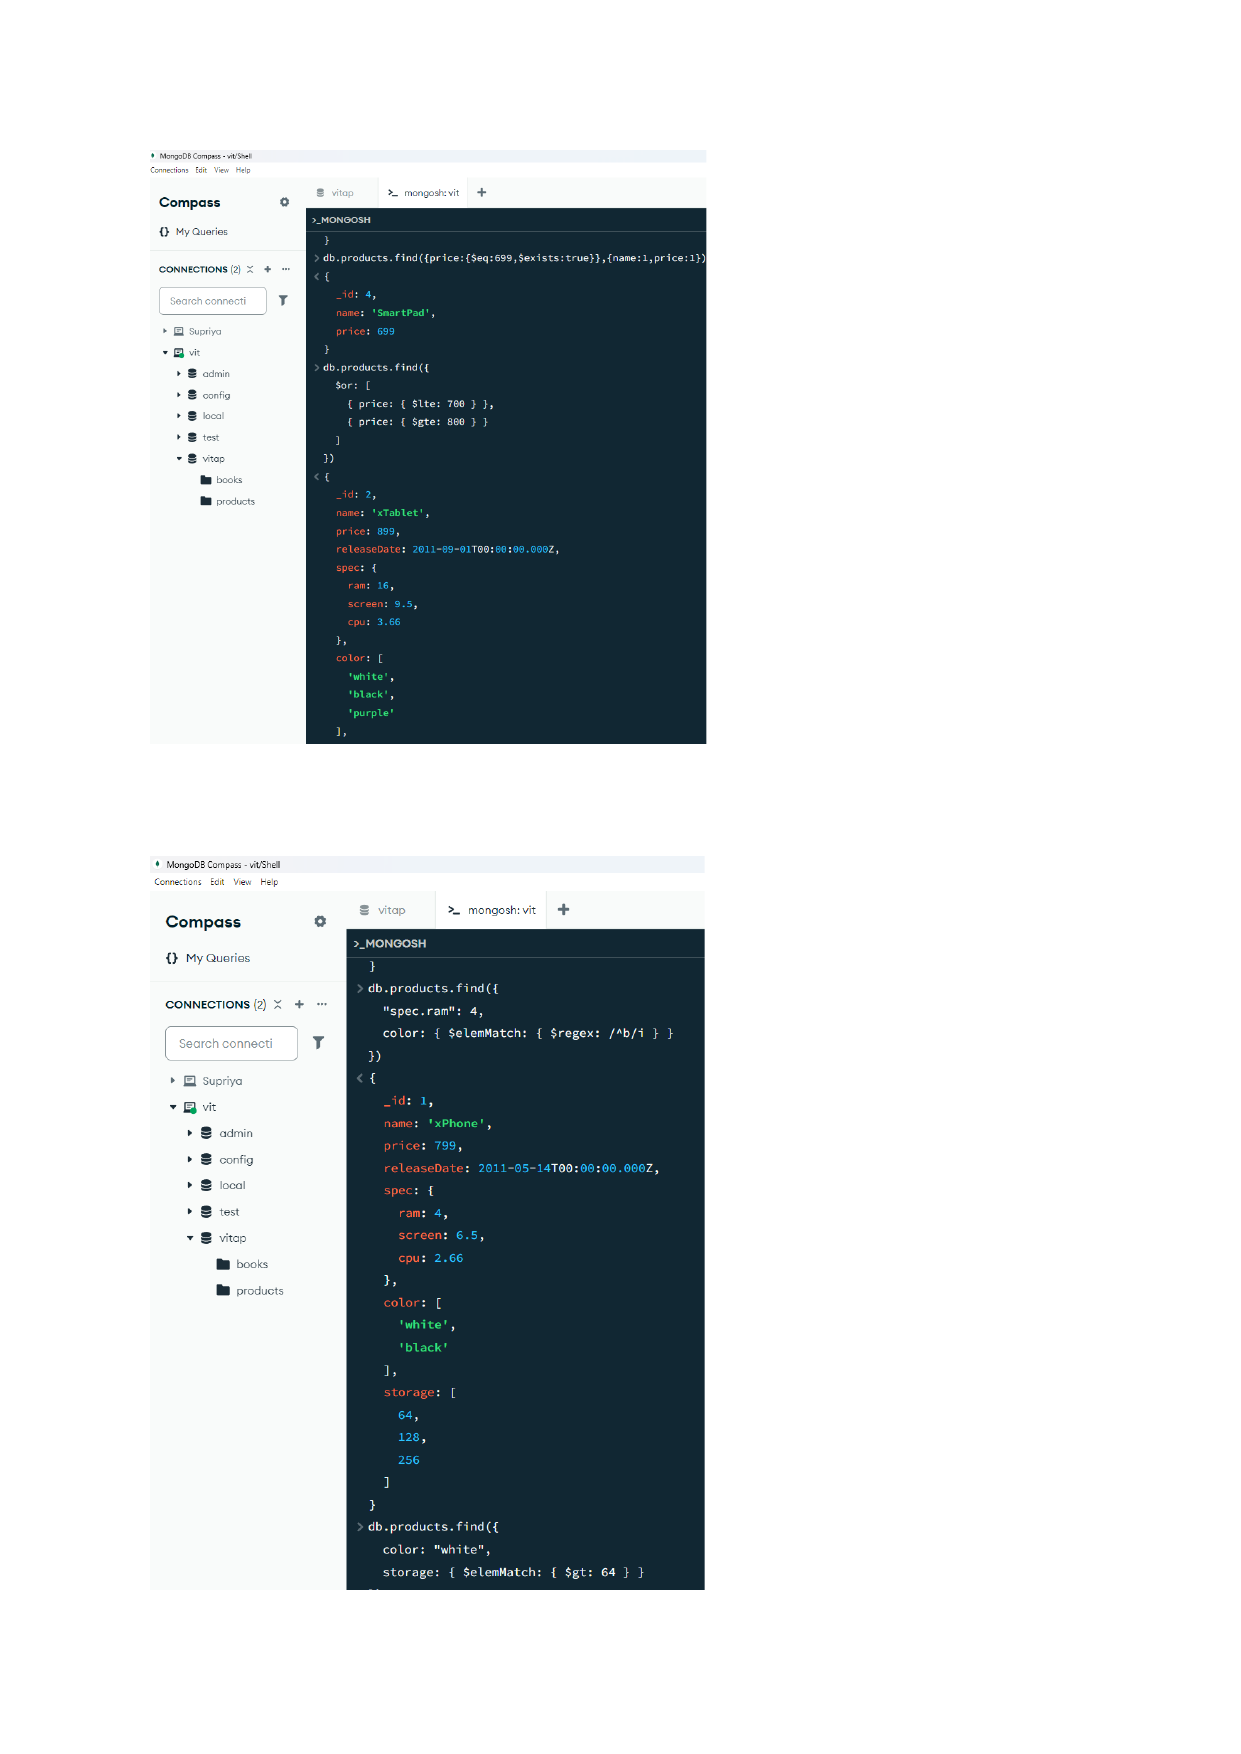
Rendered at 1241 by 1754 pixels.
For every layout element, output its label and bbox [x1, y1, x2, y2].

picture [150, 150, 707, 744]
picture [150, 856, 705, 1590]
